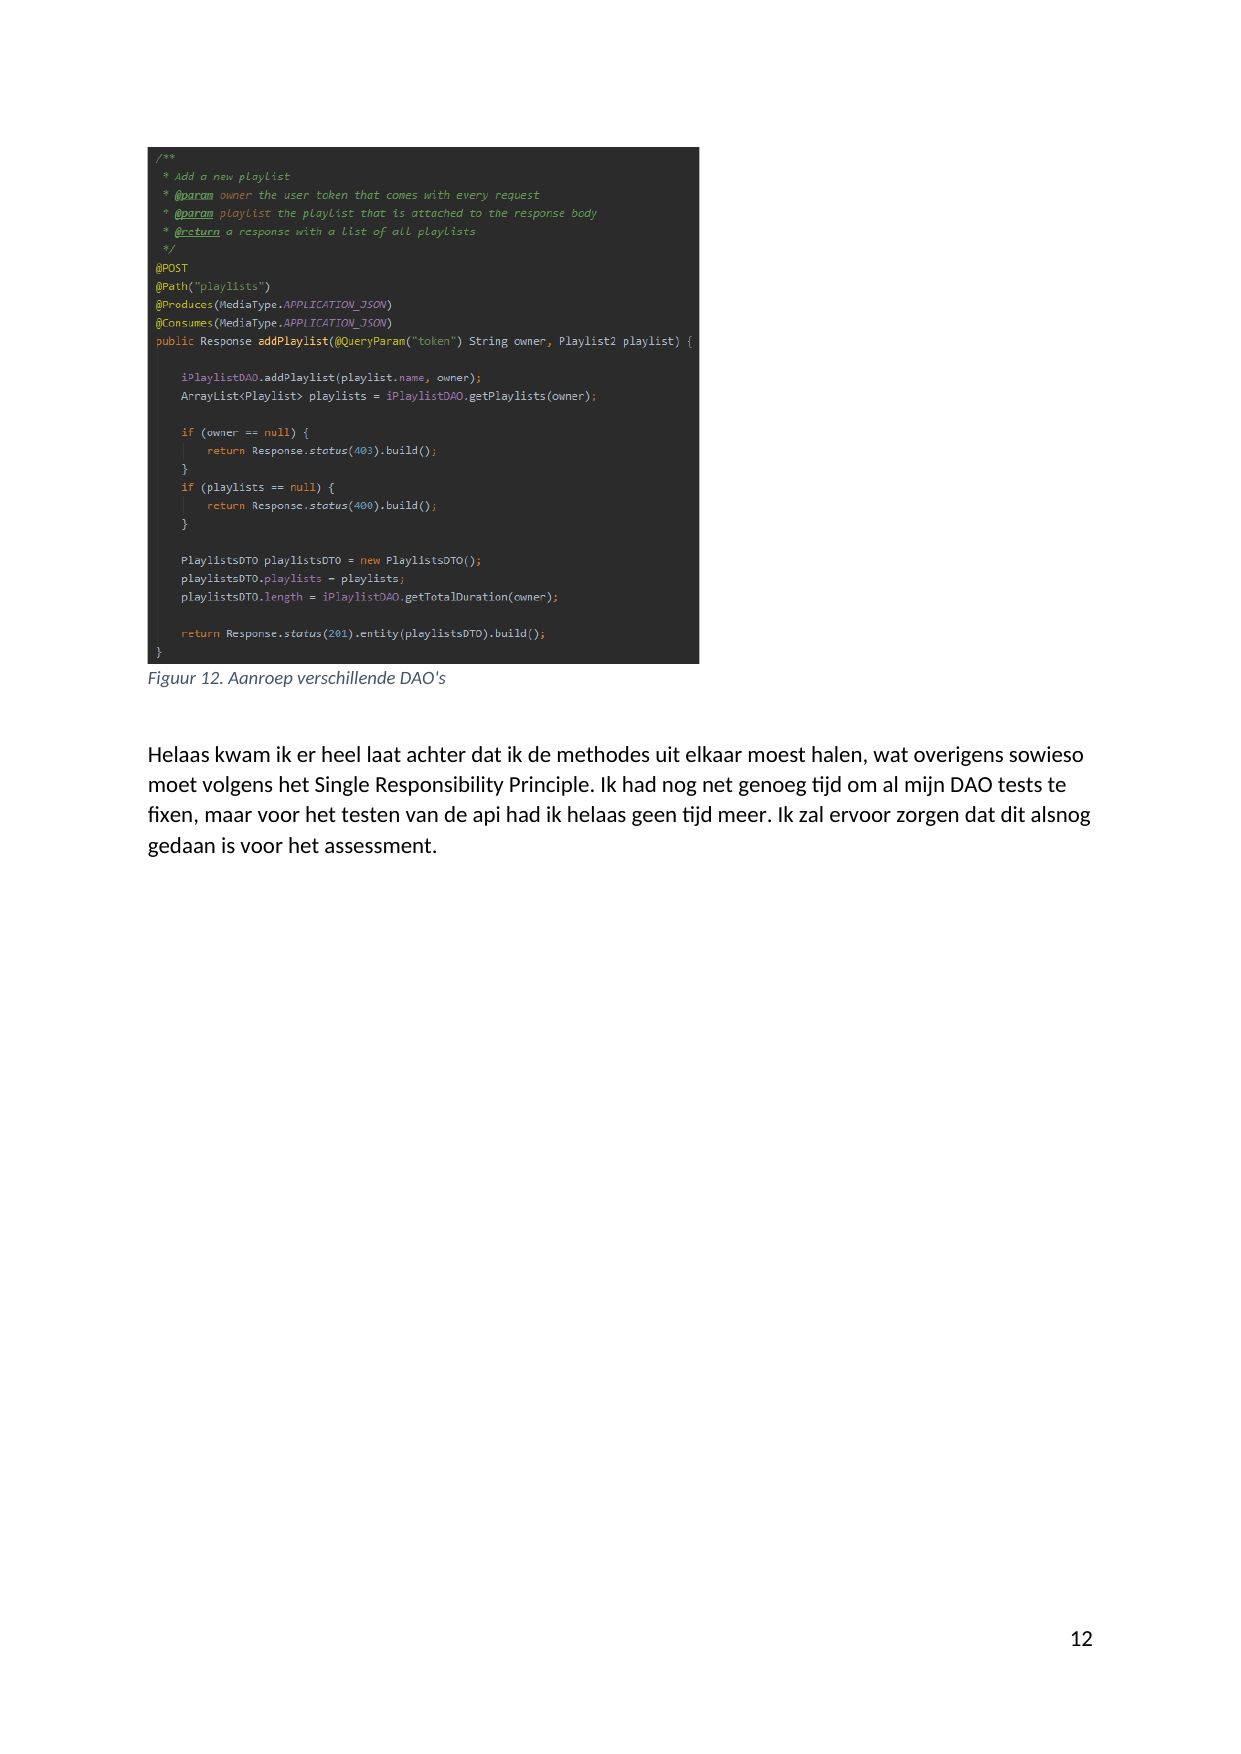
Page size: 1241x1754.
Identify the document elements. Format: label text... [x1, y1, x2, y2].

picture [147, 147, 700, 664]
text Helaas kwam ik er heel laat achter dat ik de methodes uit elkaar moest halen, wat overigens sowieso moet volgens het Single Responsibility Principle. Ik had nog net genoeg tijd om al mijn DAO tests te fixen, maar voor het testen van de api had ik helaas geen tijd meer. Ik zal ervoor zorgen dat dit alsnog gedaan is voor het assessment. [148, 740, 1093, 859]
